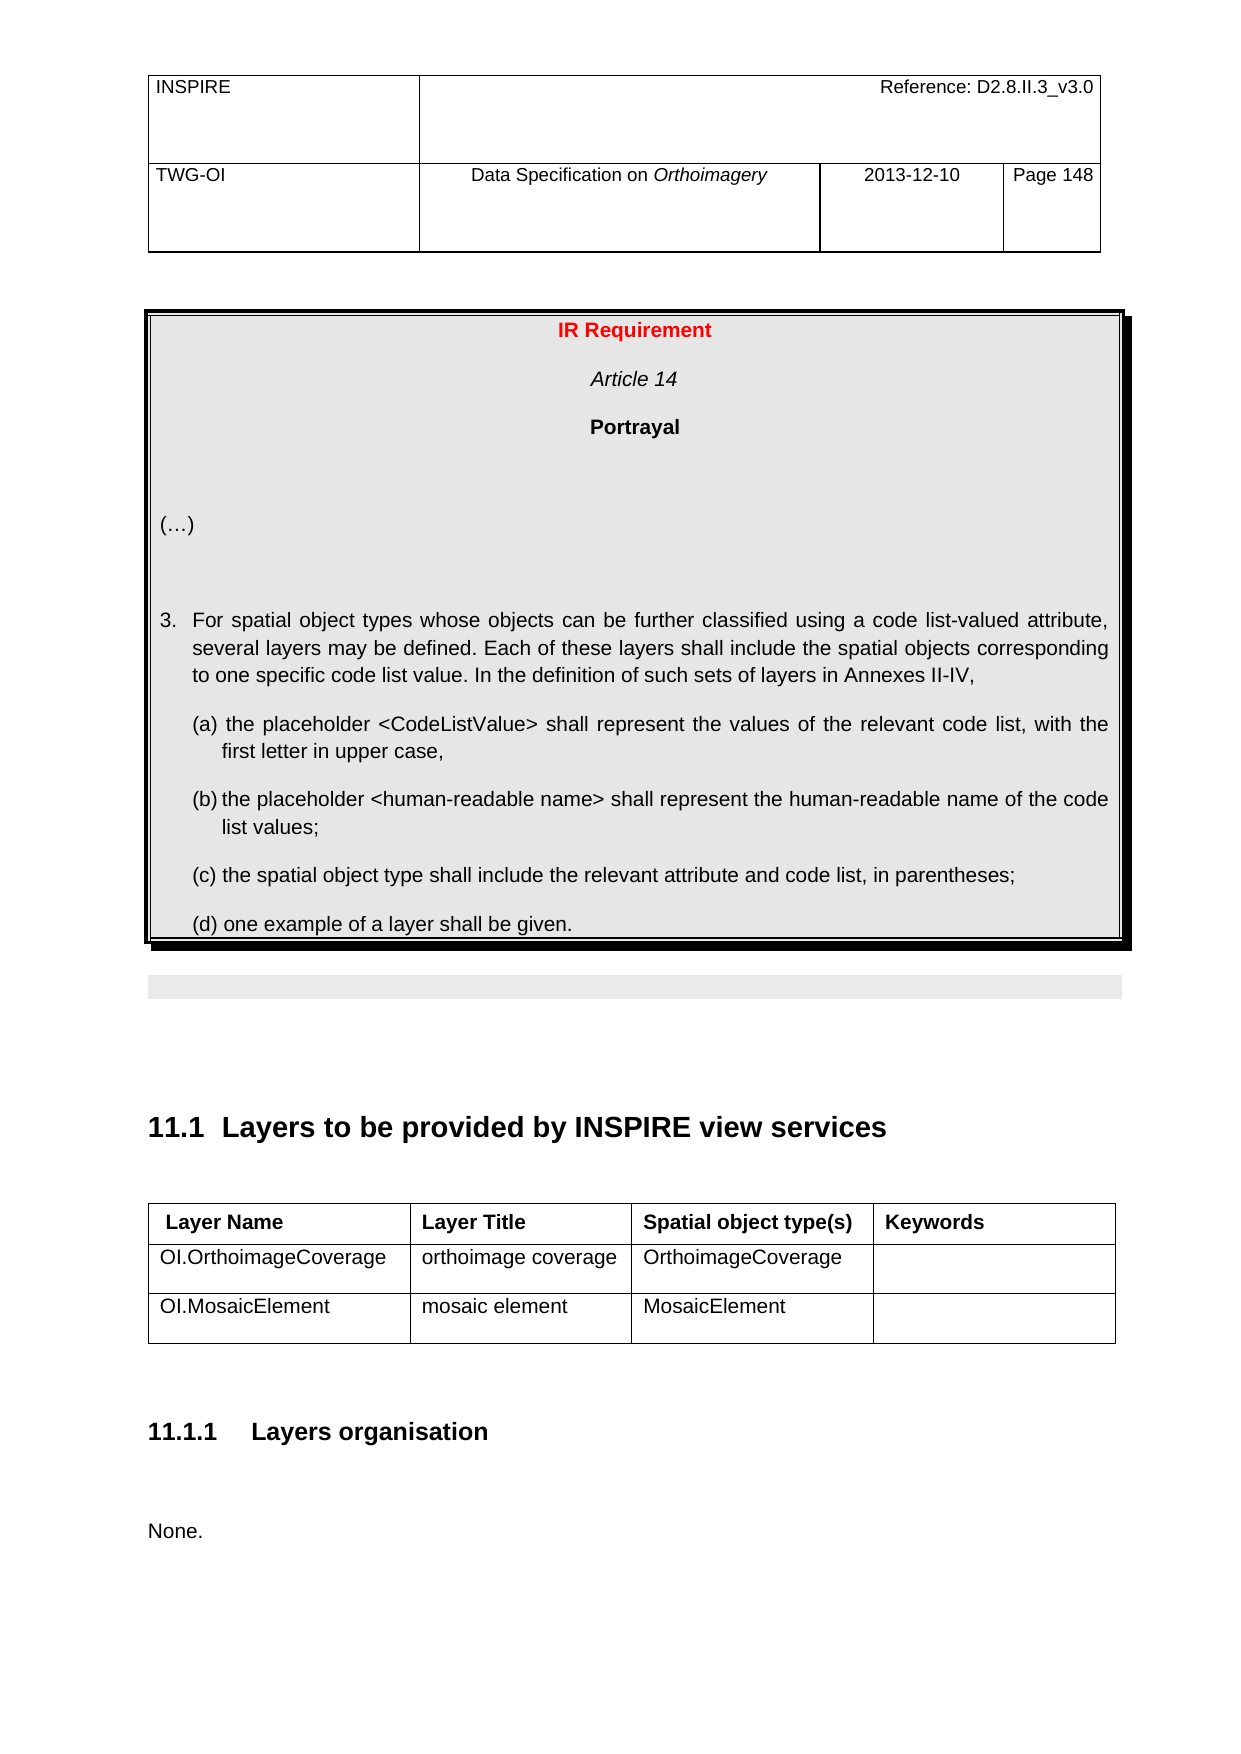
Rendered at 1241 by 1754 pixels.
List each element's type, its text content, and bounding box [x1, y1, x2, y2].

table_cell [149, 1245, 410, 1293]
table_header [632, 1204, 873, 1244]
text 3. For spatial object types whose objects can be further classified using a code list-valued attribute, several layers may be defined. Each of these layers shall include the spatial objects corresponding to one specific code list value. In the definition of such sets of layers in Annexes II-IV, [151, 599, 1119, 687]
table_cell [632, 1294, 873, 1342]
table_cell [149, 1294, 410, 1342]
subtitle Layers organisation [148, 1417, 1122, 1446]
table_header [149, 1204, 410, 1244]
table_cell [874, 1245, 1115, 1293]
text (b) the placeholder <human-readable name> shall represent the human-readable name of the code list values; [151, 778, 1119, 839]
text Portrayal [151, 406, 1119, 439]
text (…) [151, 503, 1119, 535]
text IR Requirement [151, 316, 1119, 342]
subtitle Layers to be provided by INSPIRE view services [148, 1109, 1122, 1143]
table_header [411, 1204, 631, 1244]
text Article 14 [151, 358, 1119, 390]
text None. [148, 1519, 1122, 1543]
text (d) one example of a layer shall be given. [151, 903, 1119, 937]
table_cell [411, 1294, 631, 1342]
text (c) the spatial object type shall include the relevant attribute and code list, in parentheses; [151, 854, 1119, 887]
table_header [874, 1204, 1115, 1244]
text (a) the placeholder <CodeListValue> shall represent the values of the relevant code list, with the first letter in upper case, [151, 703, 1119, 763]
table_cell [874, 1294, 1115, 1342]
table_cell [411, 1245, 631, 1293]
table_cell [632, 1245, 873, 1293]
